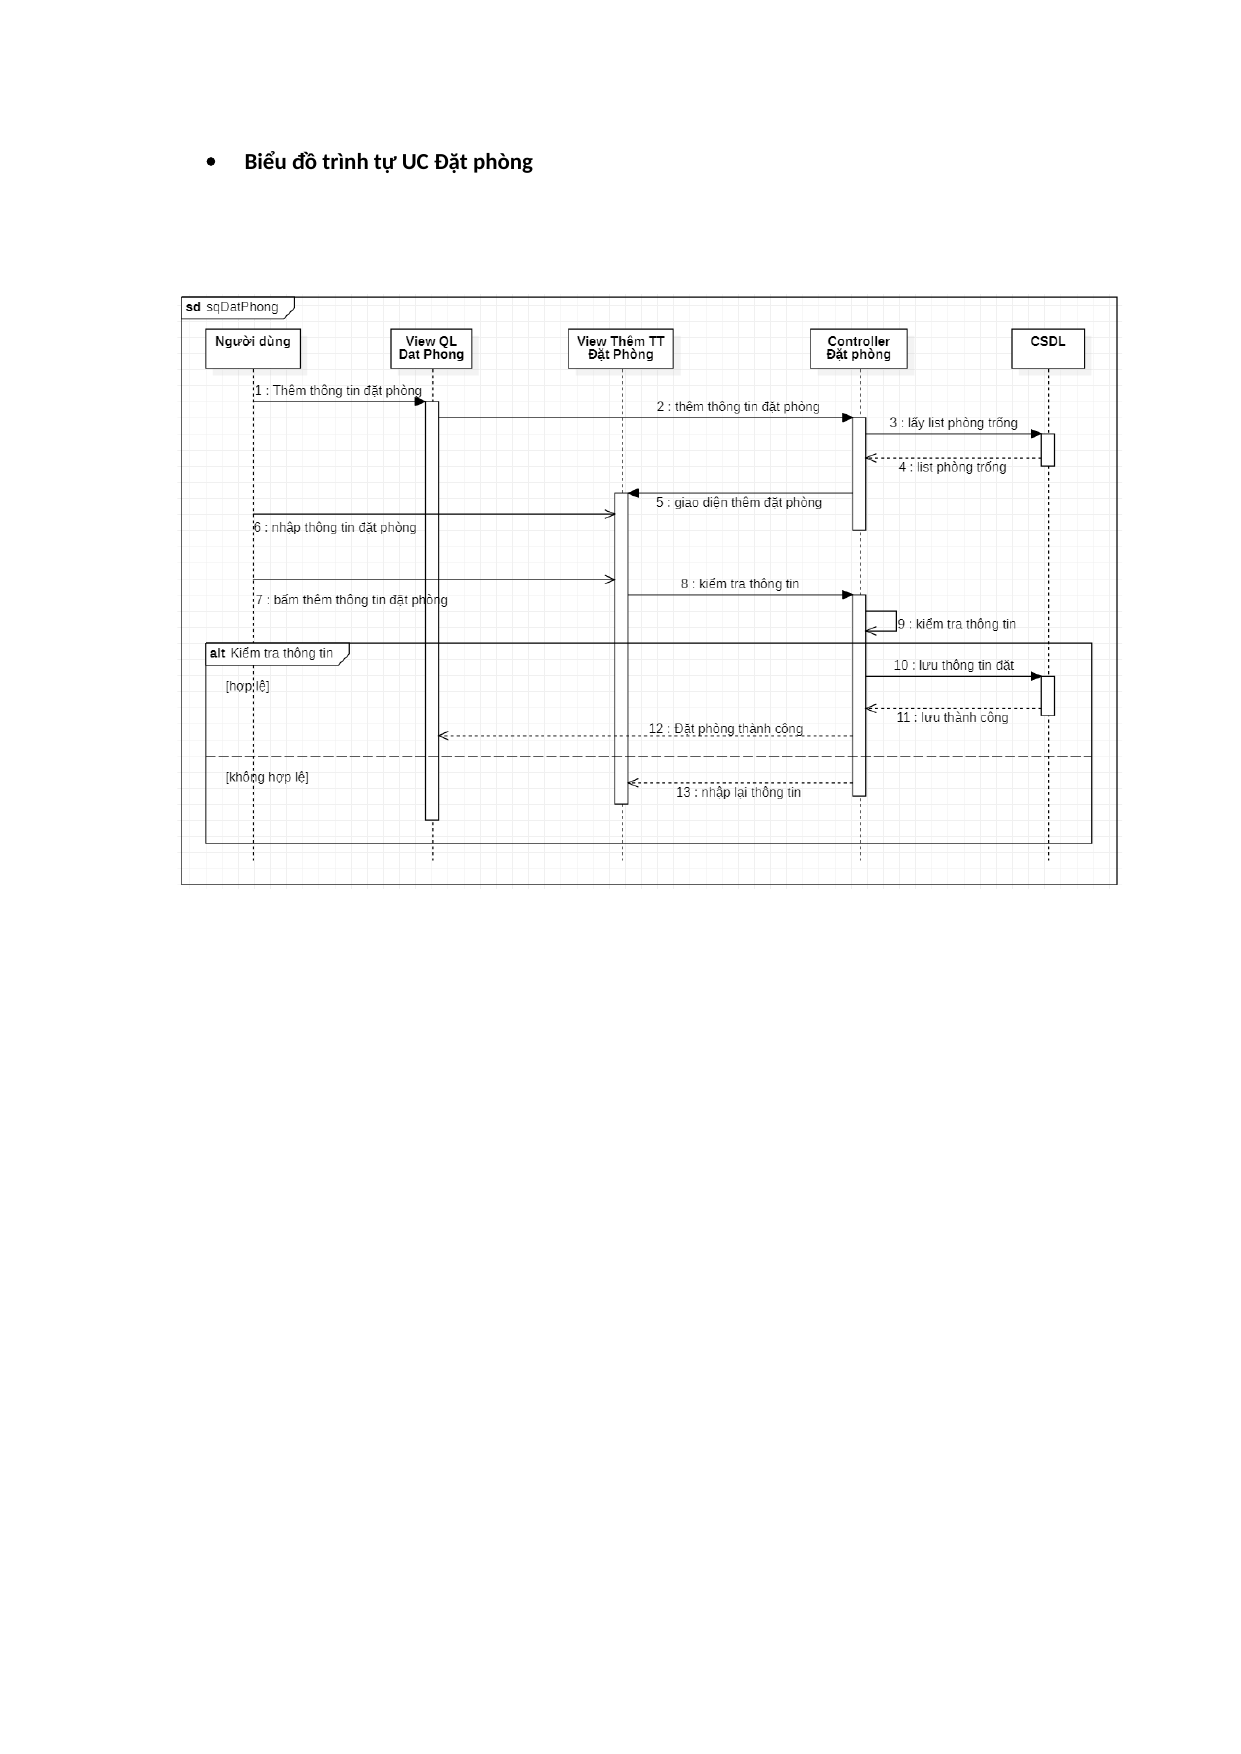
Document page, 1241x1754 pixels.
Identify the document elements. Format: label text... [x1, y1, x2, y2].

list Biểu đồ trình tự UC Đặt phòng [207, 147, 1122, 175]
picture [177, 294, 1123, 889]
